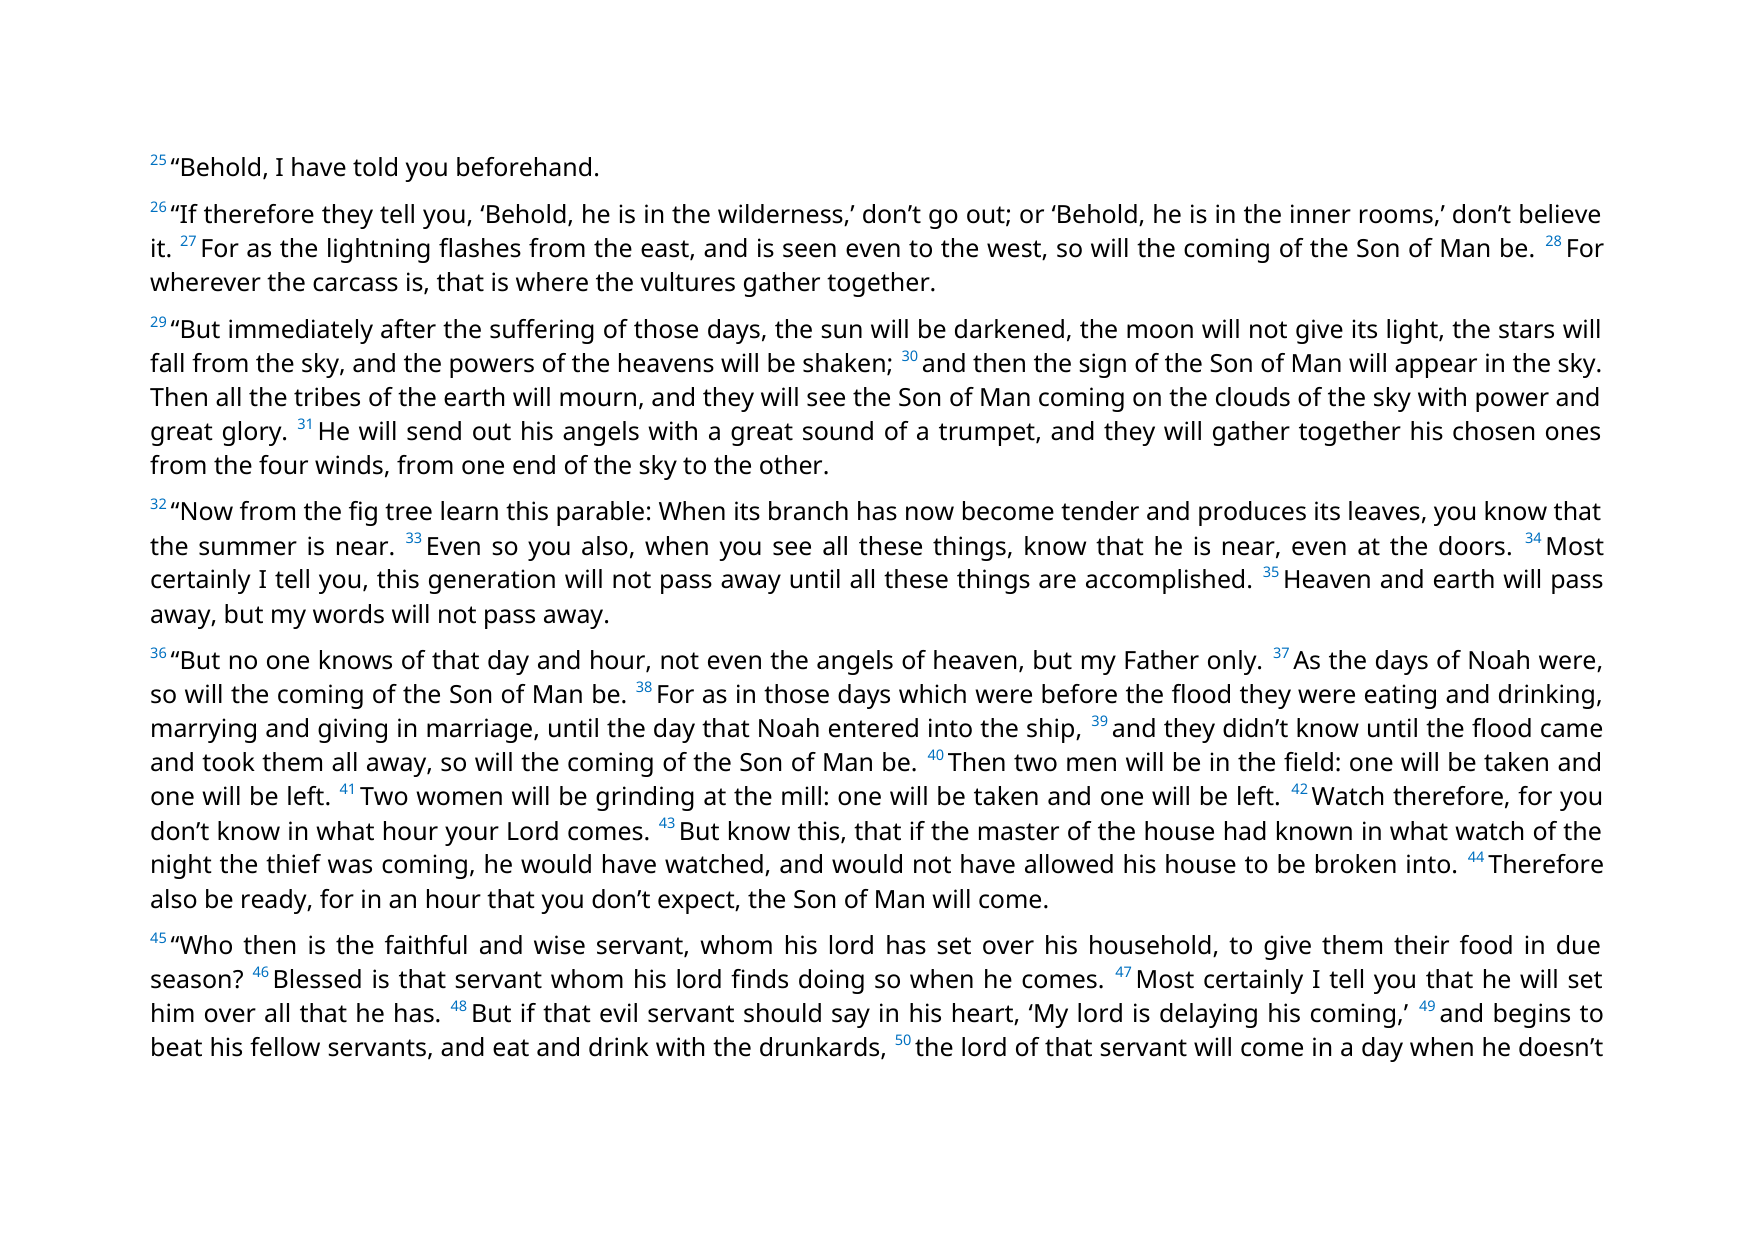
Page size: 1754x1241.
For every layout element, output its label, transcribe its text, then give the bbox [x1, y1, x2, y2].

text 26 “If therefore they tell you, ‘Behold, he is in the wilderness,’ don’t go out; or ‘Behold, he is in the inner rooms,’ don’t believe it. 27 For as the lightning flashes from the east, and is seen even to the west, so will the coming of the Son of Man be. 28 For wherever the carcass is, that is where the vultures gather together. [150, 197, 1604, 299]
text 29 “But immediately after the suffering of those days, the sun will be darkened, the moon will not give its light, the stars will fall from the sky, and the powers of the heavens will be shaken; 30 and then the sign of the Son of Man will appear in the sky. Then all the tribes of the earth will mourn, and they will see the Son of Man coming on the clouds of the sky with power and great glory. 31 He will send out his angels with a great sound of a trumpet, and they will gather together his chosen ones from the four winds, from one end of the sky to the other. [150, 311, 1604, 482]
text 32 “Now from the fig tree learn this parable: When its branch has now become tender and produces its leaves, you know that the summer is near. 33 Even so you also, when you see all these things, know that he is near, even at the doors. 34 Most certainly I tell you, this generation will not pass away until all these things are accomplished. 35 Heaven and earth will pass away, but my words will not pass away. [150, 494, 1604, 630]
text 25 “Behold, I have told you beforehand. [150, 150, 1604, 184]
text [150, 928, 1604, 1064]
text 36 “But no one knows of that day and hour, not even the angels of heaven, but my Father only. 37 As the days of Noah were, so will the coming of the Son of Man be. 38 For as in those days which were before the flood they were eating and drinking, marrying and giving in marriage, until the day that Noah entered into the ship, 39 and they didn’t know until the flood came and took them all away, so will the coming of the Son of Man be. 40 Then two men will be in the field: one will be taken and one will be left. 41 Two women will be grinding at the mill: one will be taken and one will be left. 42 Watch therefore, for you don’t know in what hour your Lord comes. 43 But know this, that if the master of the house had known in what watch of the night the thief was coming, he would have watched, and would not have allowed his house to be broken into. 44 Therefore also be ready, for in an hour that you don’t expect, the Son of Man will come. [150, 643, 1604, 915]
